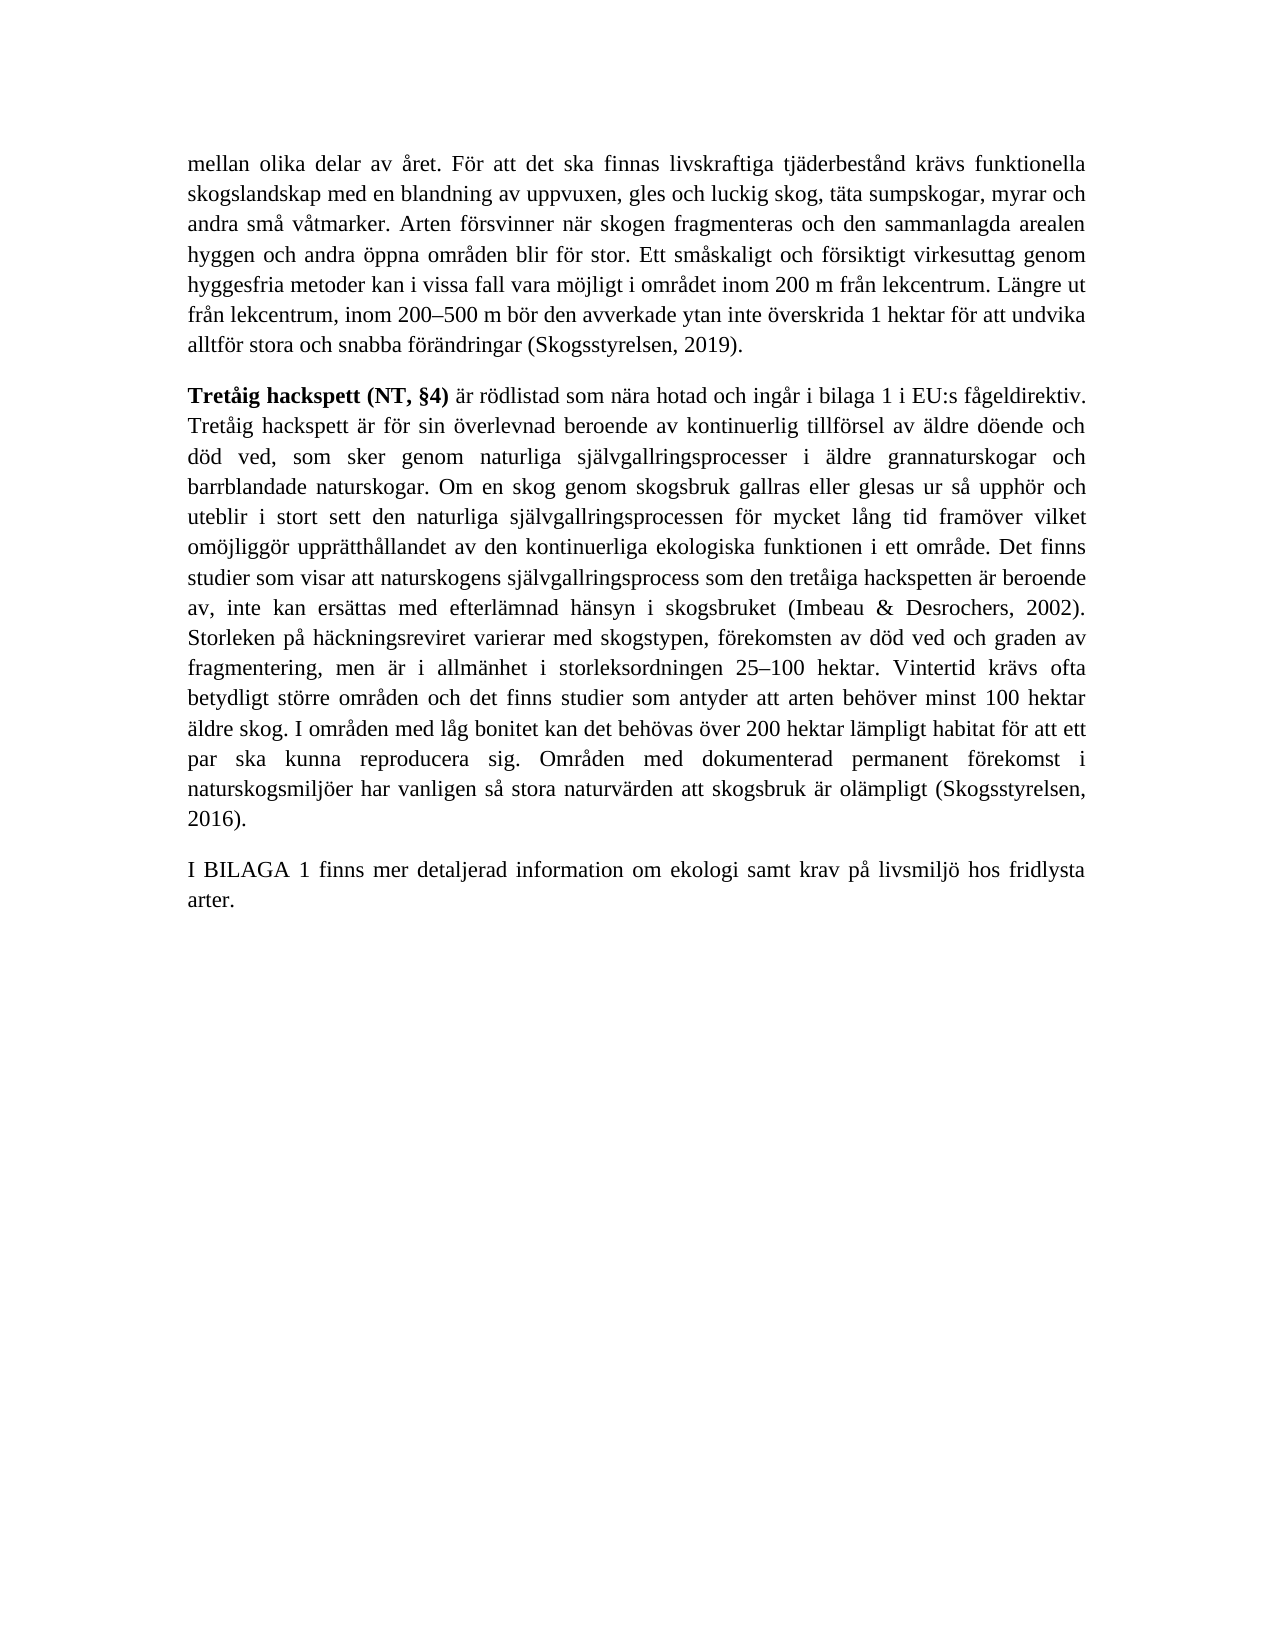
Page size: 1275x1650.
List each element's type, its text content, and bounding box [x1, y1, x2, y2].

text I BILAGA 1 finns mer detaljerad information om ekologi samt krav på livsmiljö hos fridlysta arter. [187, 856, 1087, 913]
